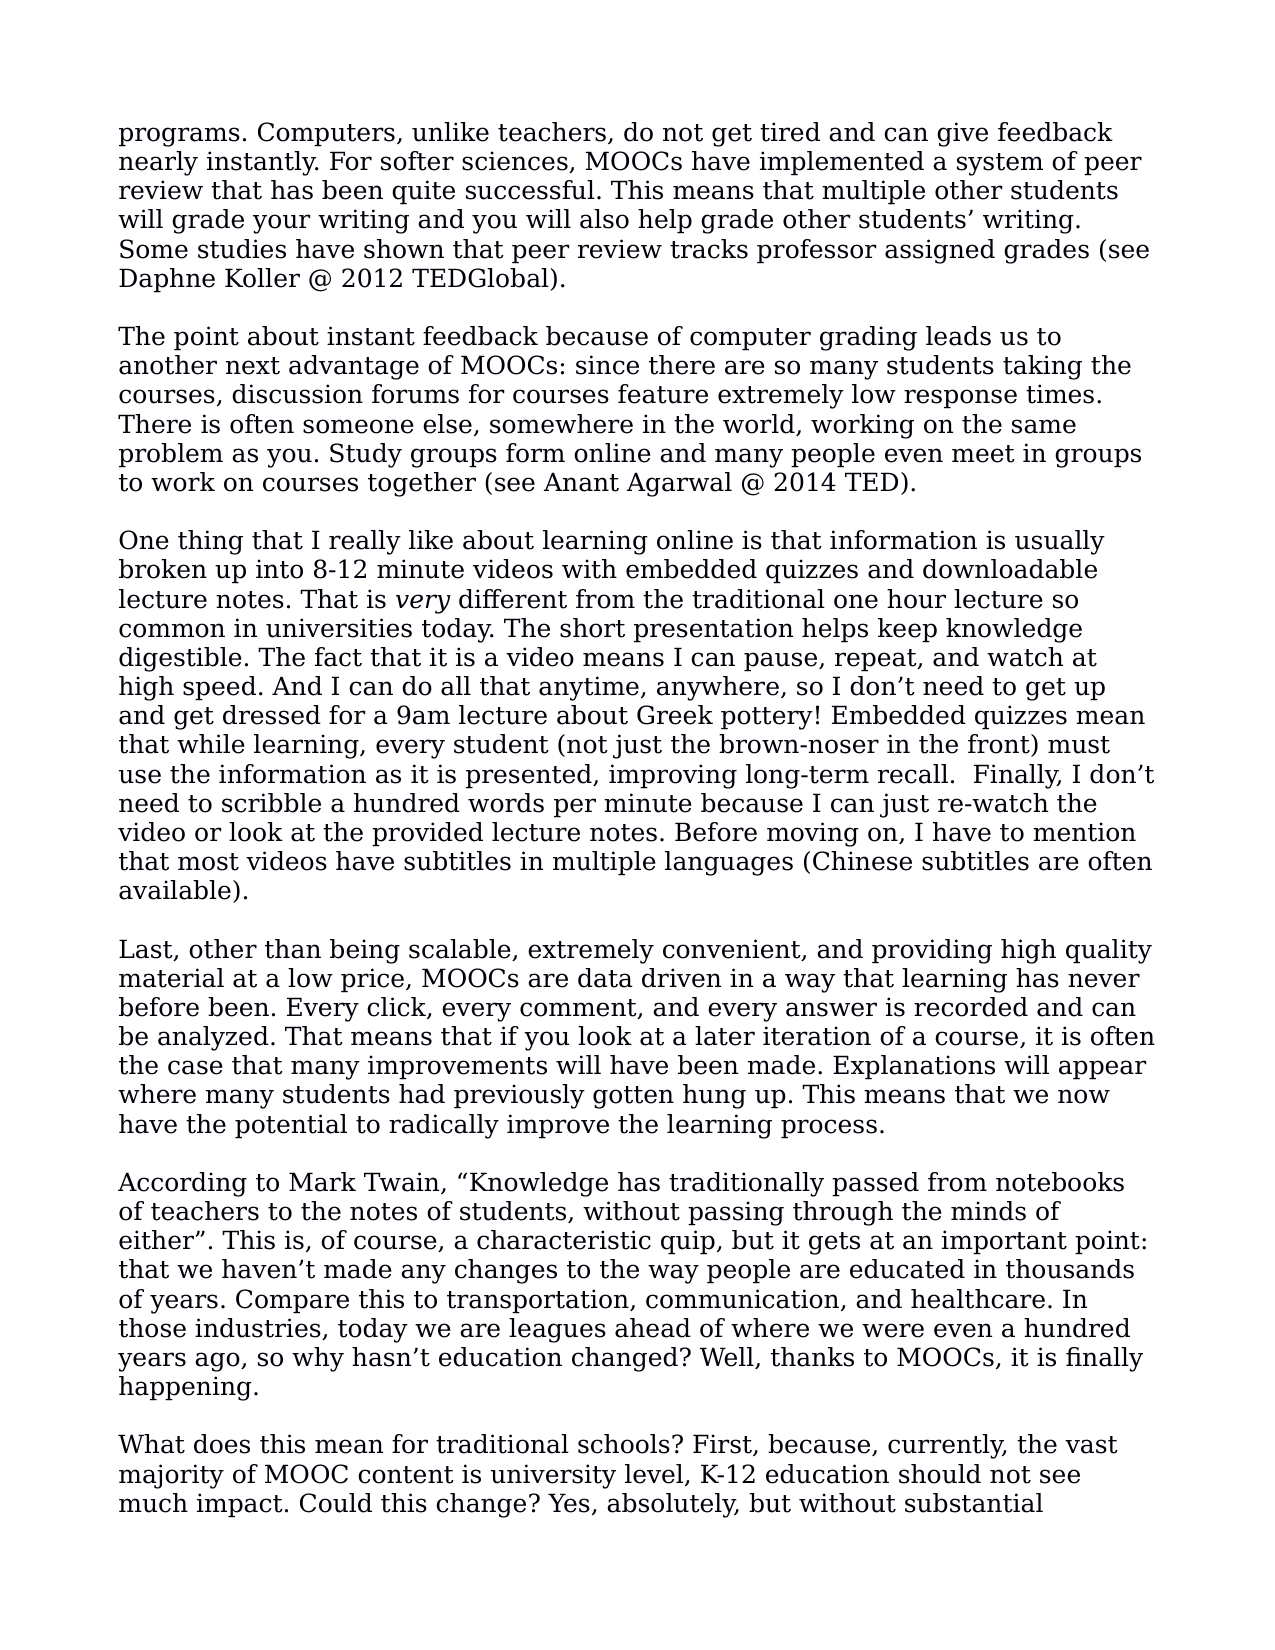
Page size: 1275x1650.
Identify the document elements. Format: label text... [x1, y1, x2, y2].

text According to Mark Twain, “Knowledge has traditionally passed from notebooks of teachers to the notes of students, without passing through the minds of either”. This is, of course, a characteristic quip, but it gets at an important point: that we haven’t made any changes to the way people are educated in thousands of years. Compare this to transportation, communication, and healthcare. In those industries, today we are leagues ahead of where we were even a hundred years ago, so why hasn’t education changed? Well, thanks to MOOCs, it is finally happening. [118, 1168, 1157, 1401]
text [118, 118, 1157, 293]
text Last, other than being scalable, extremely convenient, and providing high quality material at a low price, MOOCs are data driven in a way that learning has never before been. Every click, every comment, and every answer is recorded and can be analyzed. That means that if you look at a later iteration of a course, it is often the case that many improvements will have been made. Explanations will appear where many students had previously gotten hung up. This means that we now have the potential to radically improve the learning process. [118, 935, 1157, 1139]
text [118, 1431, 1157, 1518]
text The point about instant feedback because of computer grading leads us to another next advantage of MOOCs: since there are so many students taking the courses, discussion forums for courses feature extremely low response times. There is often someone else, somewhere in the world, working on the same problem as you. Study groups form online and many people even meet in groups to work on courses together (see Anant Agarwal @ 2014 TED). [118, 322, 1157, 497]
text One thing that I really like about learning online is that information is usually broken up into 8-12 minute videos with embedded quizzes and downloadable lecture notes. That is very different from the traditional one hour lecture so common in universities today. The short presentation helps keep knowledge digestible. The fact that it is a video means I can pause, repeat, and watch at high speed. And I can do all that anytime, anywhere, so I don’t need to get up and get dressed for a 9am lecture about Greek pottery! Embedded quizzes mean that while learning, every student (not just the brown-noser in the front) must use the information as it is presented, improving long-term recall. Finally, I don’t need to scribble a hundred words per minute because I can just re-watch the video or look at the provided lecture notes. Before moving on, I have to mention that most videos have subtitles in multiple languages (Chinese subtitles are often available). [118, 526, 1157, 906]
